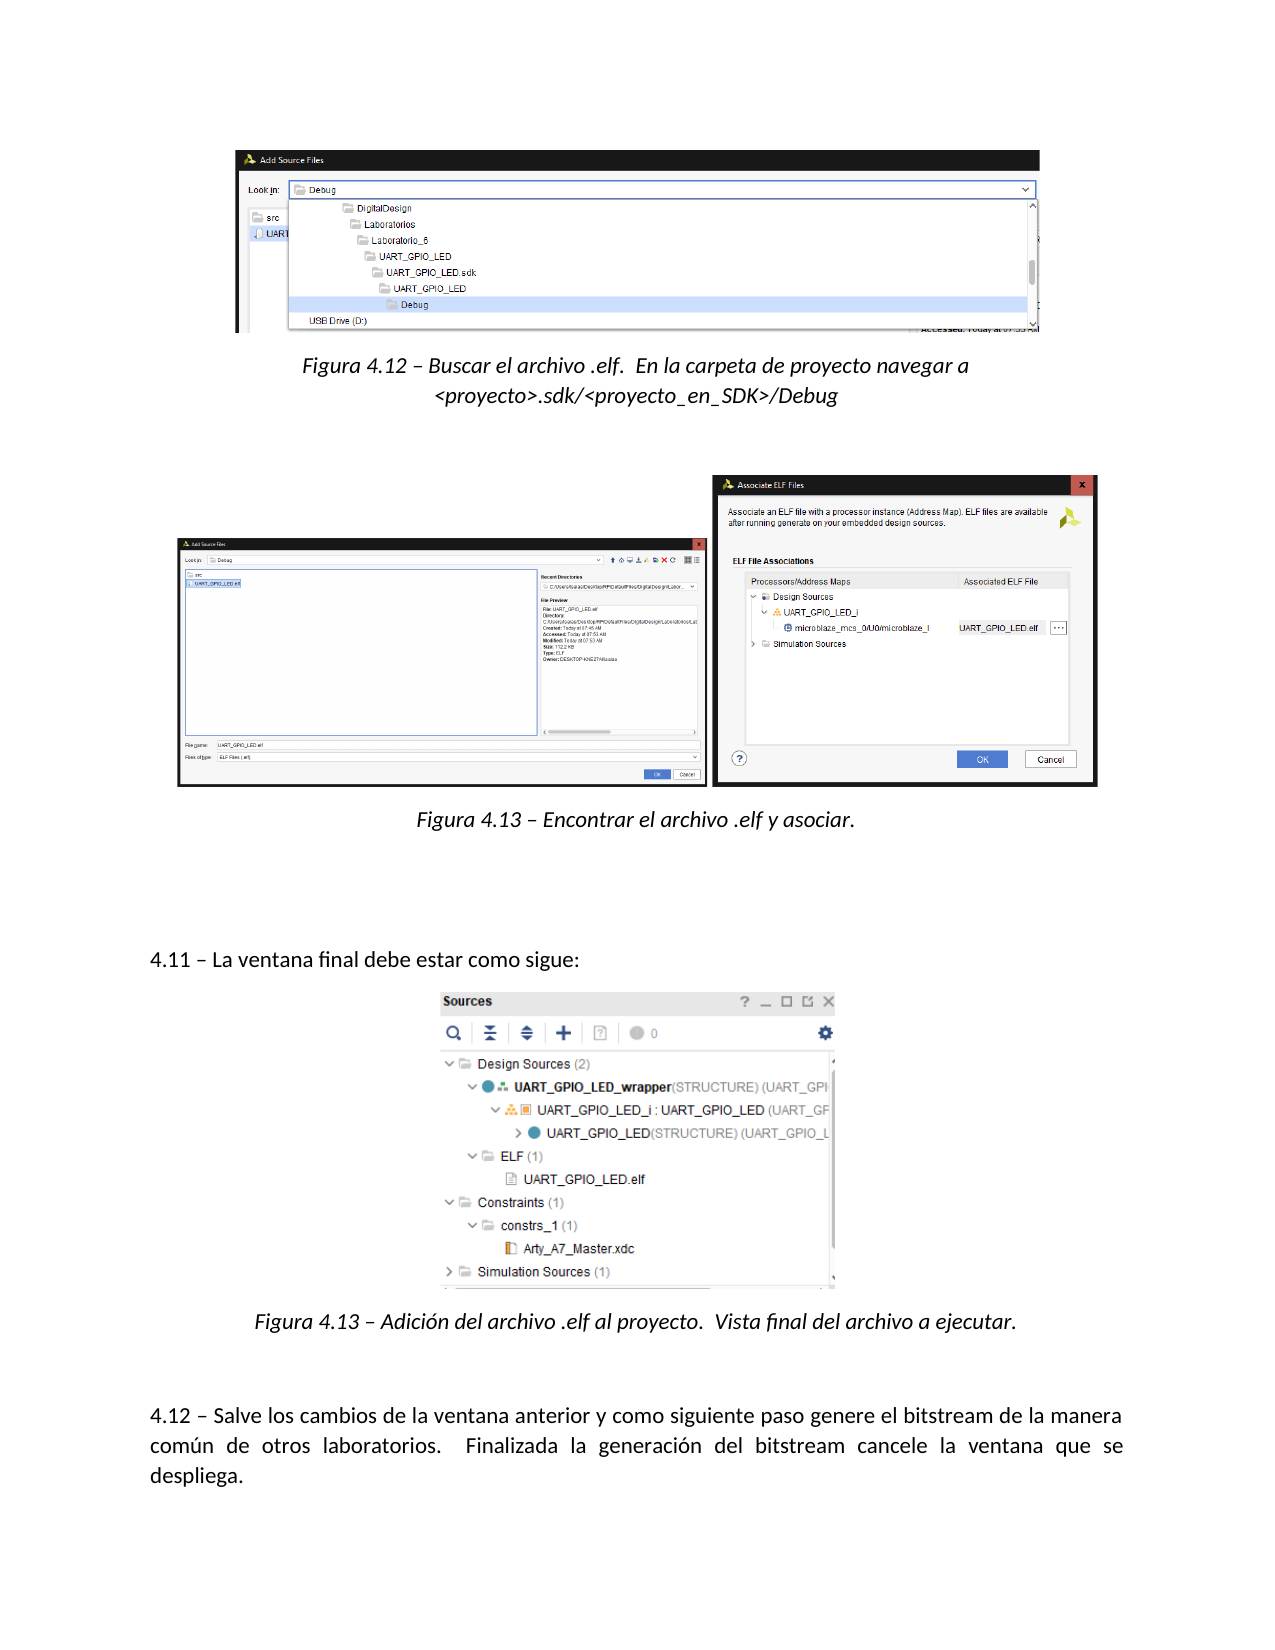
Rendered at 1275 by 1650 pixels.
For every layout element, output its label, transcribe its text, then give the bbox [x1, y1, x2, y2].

picture [440, 992, 835, 1289]
picture [235, 150, 1040, 333]
text Figura 4.13 – Encontrar el archivo .elf y asociar. [150, 805, 1125, 833]
text 4.11 – La ventana final debe estar como sigue: [150, 946, 1125, 974]
picture [712, 475, 1098, 787]
picture [177, 538, 708, 787]
text Figura 4.12 – Buscar el archivo .elf. En la carpeta de proyecto navegar a <proyecto>.sdk/<proyecto_en_SDK>/Debug [150, 351, 1125, 409]
text 4.12 – Salve los cambios de la ventana anterior y como siguiente paso genere el bitstream de la manera común de otros laboratorios. Finalizada la generación del bitstream cancele la ventana que se despliega. [150, 1401, 1125, 1490]
text Figura 4.13 – Adición del archivo .elf al proyecto. Vista final del archivo a ejecutar. [150, 1307, 1125, 1336]
